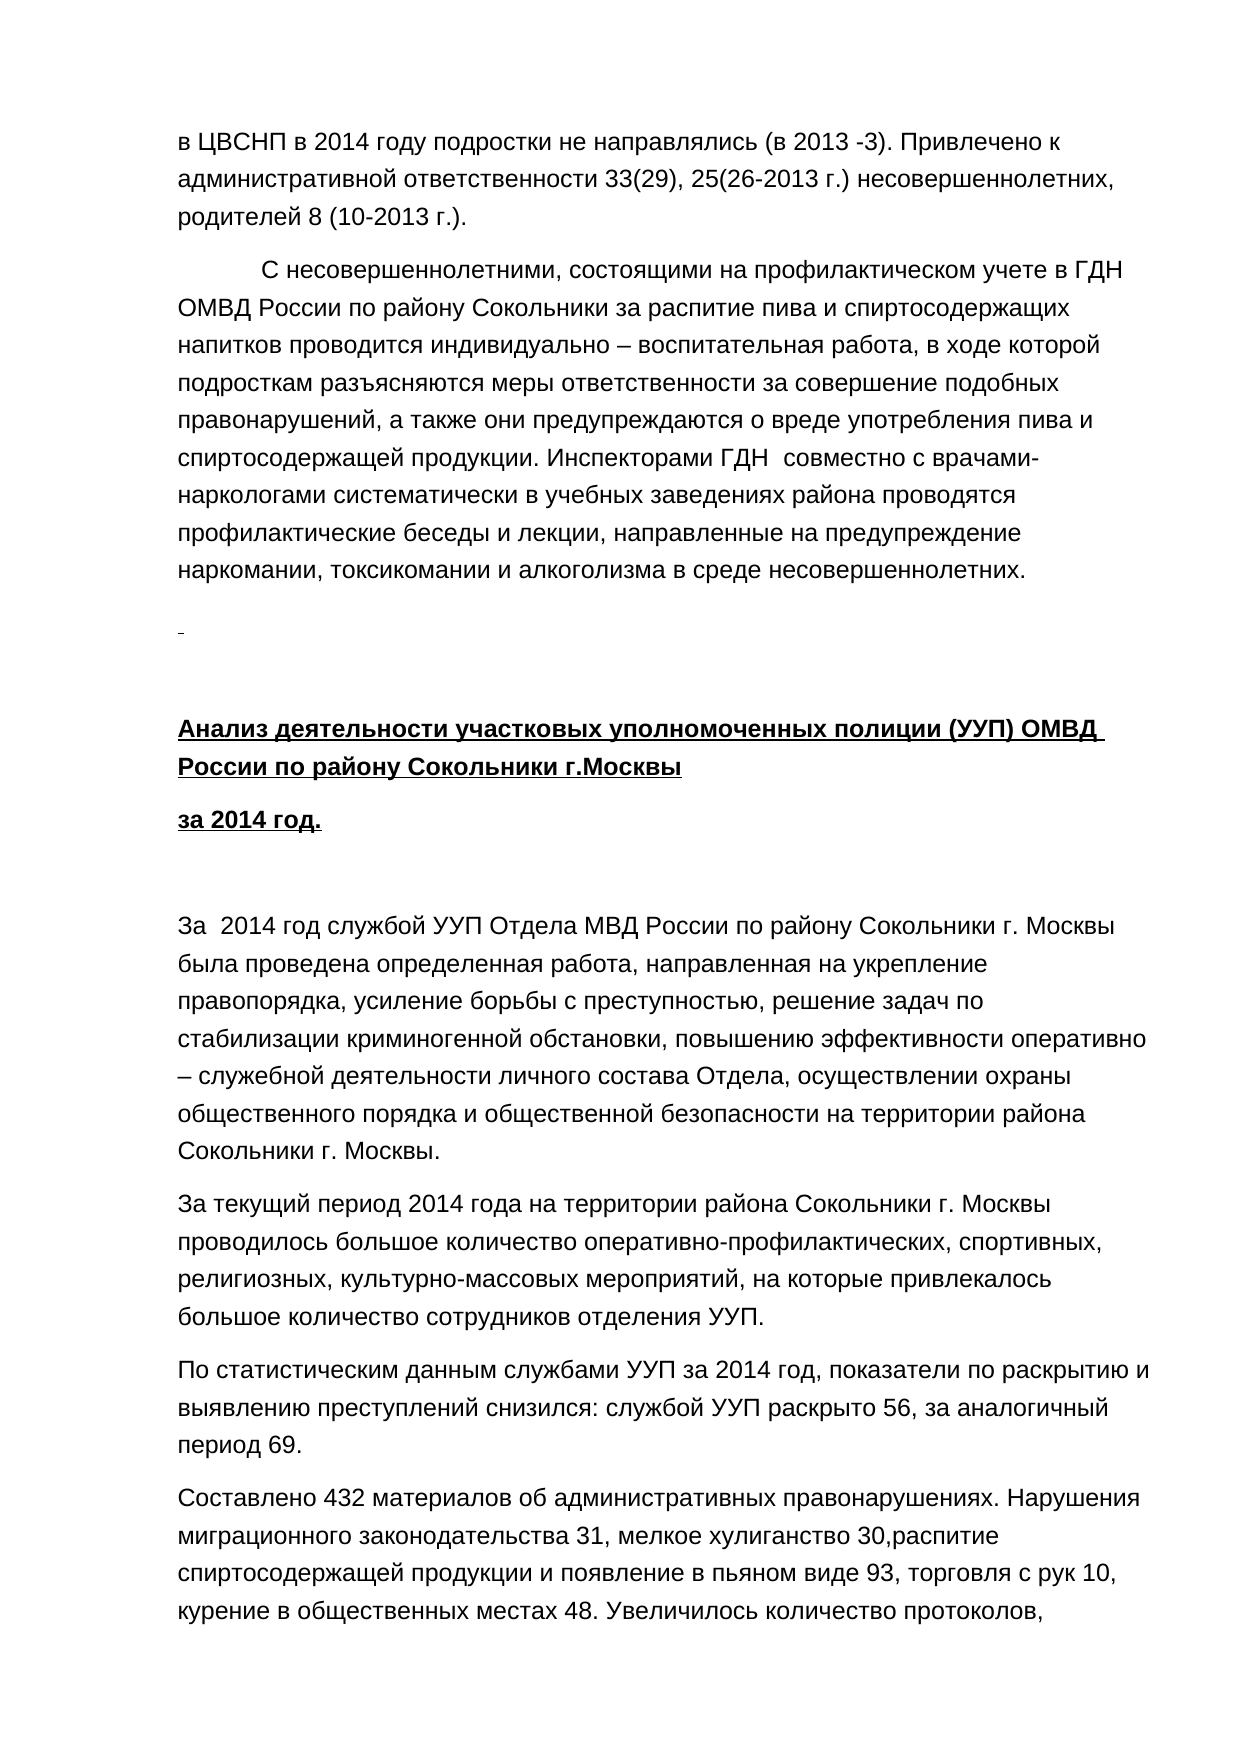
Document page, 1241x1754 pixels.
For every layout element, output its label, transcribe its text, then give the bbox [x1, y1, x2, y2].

text За текущий период 2014 года на территории района Сокольники г. Москвы проводилось большое количество оперативно-профилактических, спортивных, религиозных, культурно-массовых мероприятий, на которые привлекалось большое количество сотрудников отделения УУП. [177, 1181, 1152, 1331]
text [177, 1474, 1152, 1624]
text С несовершеннолетними, состоящими на профилактическом учете в ГДН ОМВД России по району Сокольники за распитие пива и спиртосодержащих напитков проводится индивидуально – воспитательная работа, в ходе которой подросткам разъясняются меры ответственности за совершение подобных правонарушений, а также они предупреждаются о вреде употребления пива и спиртосодержащей продукции. Инспекторами ГДН совместно с врачами-наркологами систематически в учебных заведениях района проводятся профилактические беседы и лекции, направленные на предупреждение наркомании, токсикомании и алкоголизма в среде несовершеннолетних. [177, 246, 1152, 584]
text Анализ деятельности участковых уполномоченных полиции (УУП) ОМВД России по району Сокольники г.Москвы [177, 706, 1152, 781]
text По статистическим данным службами УУП за 2014 год, показатели по раскрытию и выявлению преступлений снизился: службой УУП раскрыто 56, за аналогичный период 69. [177, 1346, 1152, 1459]
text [177, 118, 1152, 231]
text за 2014 год. [177, 796, 1152, 834]
text За 2014 год службой УУП Отдела МВД России по району Сокольники г. Москвы была проведена определенная работа, направленная на укрепление правопорядка, усиление борьбы с преступностью, решение задач по стабилизации криминогенной обстановки, повышению эффективности оперативно – служебной деятельности личного состава Отдела, осуществлении охраны общественного порядка и общественной безопасности на территории района Сокольники г. Москвы. [177, 902, 1152, 1165]
